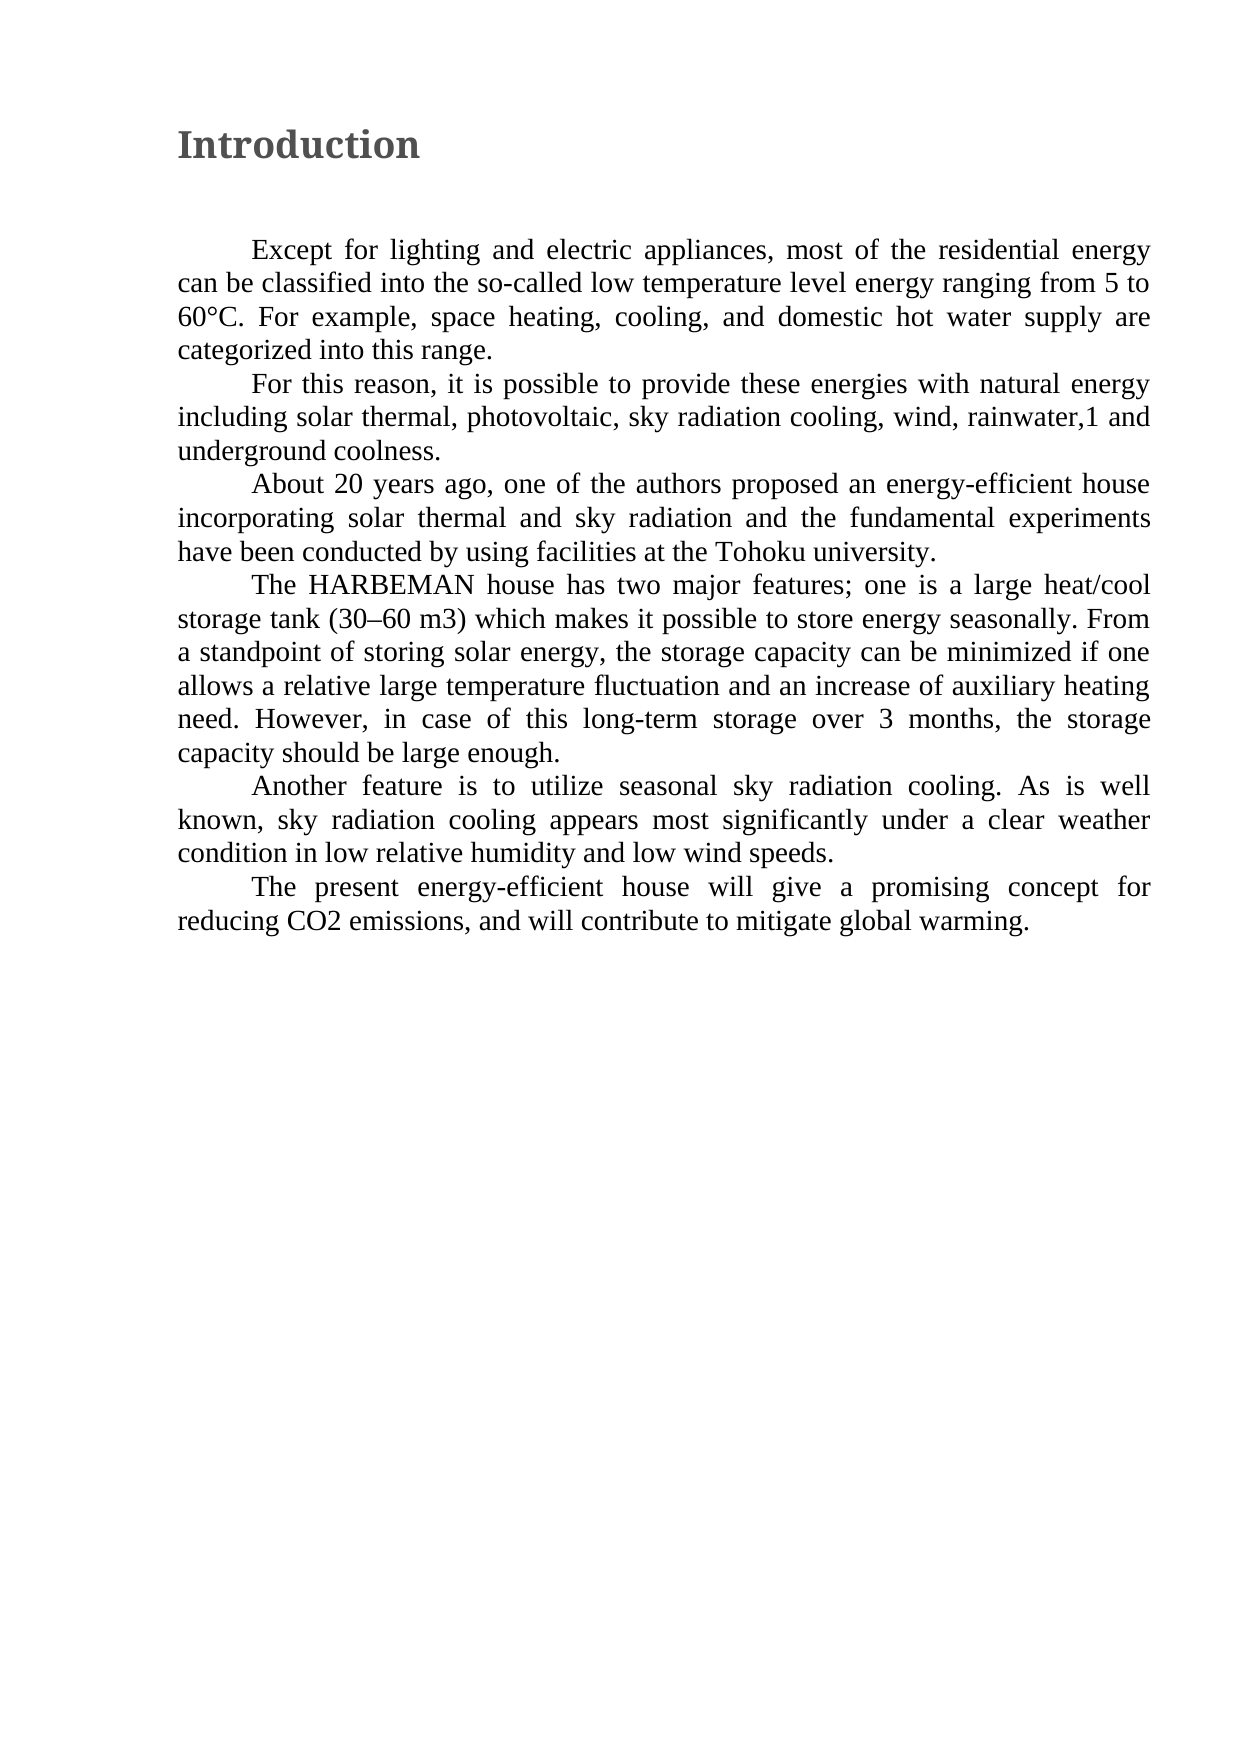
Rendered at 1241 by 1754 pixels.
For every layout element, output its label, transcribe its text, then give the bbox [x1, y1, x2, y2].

text About 20 years ago, one of the authors proposed an energy-efficient house incorporating solar thermal and sky radiation and the fundamental experiments have been conducted by using facilities at the Tohoku university. [177, 467, 1152, 567]
text Another feature is to utilize seasonal sky radiation cooling. As is well known, sky radiation cooling appears most significantly under a clear weather condition in low relative humidity and low wind speeds. [177, 768, 1152, 869]
text Introduction [177, 118, 1152, 169]
text For this reason, it is possible to provide these energies with natural energy including solar thermal, photovoltaic, sky radiation cooling, wind, rainwater,1 and underground coolness. [177, 366, 1152, 467]
text The HARBEMAN house has two major features; one is a large heat/cool storage tank (30–60 m3) which makes it possible to store energy seasonally. From a standpoint of storing solar energy, the storage capacity can be minimized if one allows a relative large temperature fluctuation and an increase of auxiliary heating need. However, in case of this long-term storage over 3 months, the storage capacity should be large enough. [177, 567, 1152, 768]
text Except for lighting and electric appliances, most of the residential energy can be classified into the so-called low temperature level energy ranging from 5 to 60°C. For example, space heating, cooling, and domestic hot water supply are categorized into this range. [177, 232, 1152, 366]
text The present energy-efficient house will give a promising concept for reducing CO2 emissions, and will contribute to mitigate global warming. [177, 869, 1152, 936]
